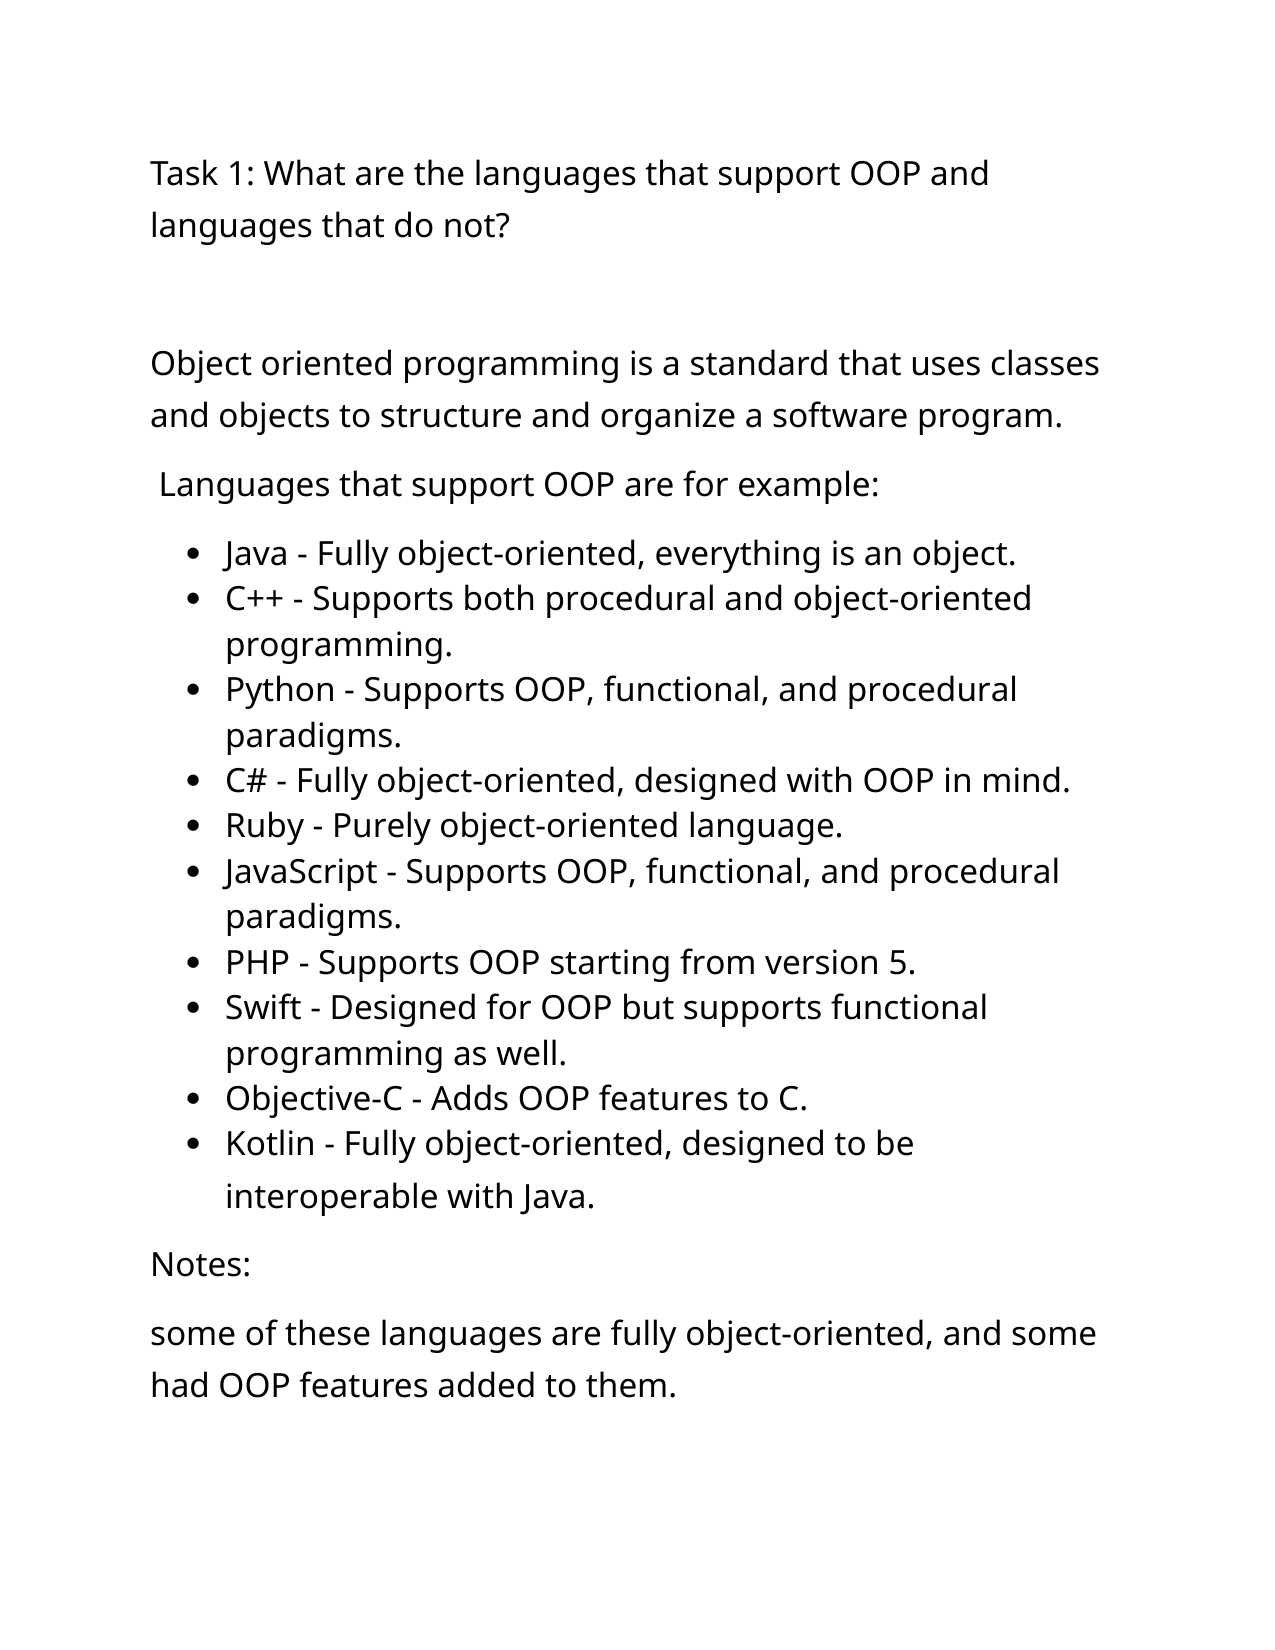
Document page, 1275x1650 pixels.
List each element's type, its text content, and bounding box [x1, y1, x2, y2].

text some of these languages are fully object-oriented, and some had OOP features added to them. [150, 1310, 1125, 1408]
text Object oriented programming is a standard that uses classes and objects to structure and organize a software program. [150, 340, 1125, 437]
text Languages that support OOP are for example: [150, 461, 1125, 506]
text Notes: [150, 1241, 1125, 1287]
list C++ - Supports both procedural and object-oriented programming. [187, 575, 1125, 666]
list Java - Fully object-oriented, everything is an object. [187, 530, 1125, 575]
list Python - Supports OOP, functional, and procedural paradigms. [187, 666, 1125, 757]
list Kotlin - Fully object-oriented, designed to be interoperable with Java. [187, 1120, 1125, 1218]
list PHP - Supports OOP starting from version 5. [187, 938, 1125, 984]
text Task 1: What are the languages that support OOP and languages that do not? [150, 150, 1125, 248]
list JavaScript - Supports OOP, functional, and procedural paradigms. [187, 848, 1125, 938]
list Swift - Designed for OOP but supports functional programming as well. [187, 984, 1125, 1075]
list C# - Fully object-oriented, designed with OOP in mind. [187, 757, 1125, 802]
list Ruby - Purely object-oriented language. [187, 802, 1125, 848]
list Objective-C - Adds OOP features to C. [187, 1075, 1125, 1120]
